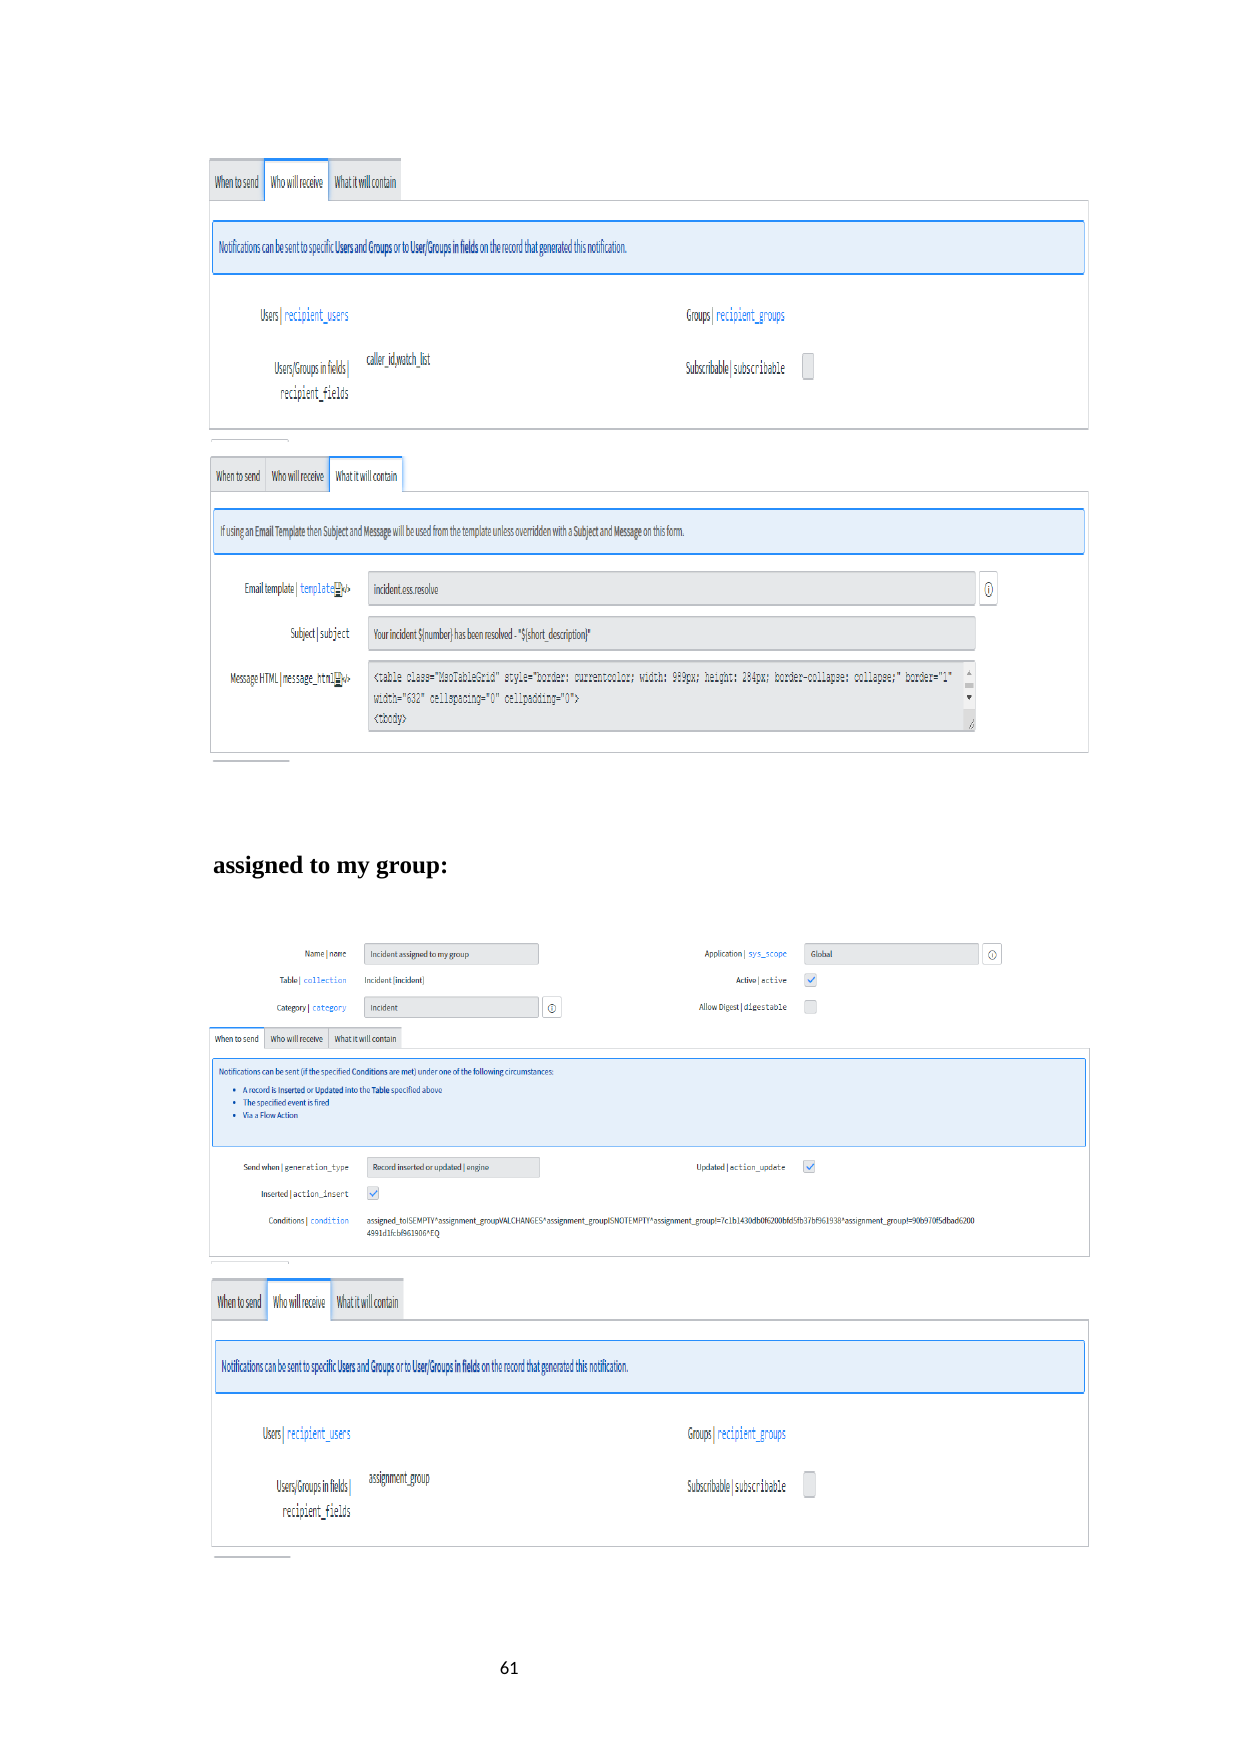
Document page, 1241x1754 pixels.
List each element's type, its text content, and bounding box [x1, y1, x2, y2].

picture [206, 147, 1092, 442]
picture [206, 1276, 1093, 1558]
list assigned to my group: [207, 850, 1093, 879]
picture [206, 936, 1092, 1264]
picture [206, 454, 1092, 762]
